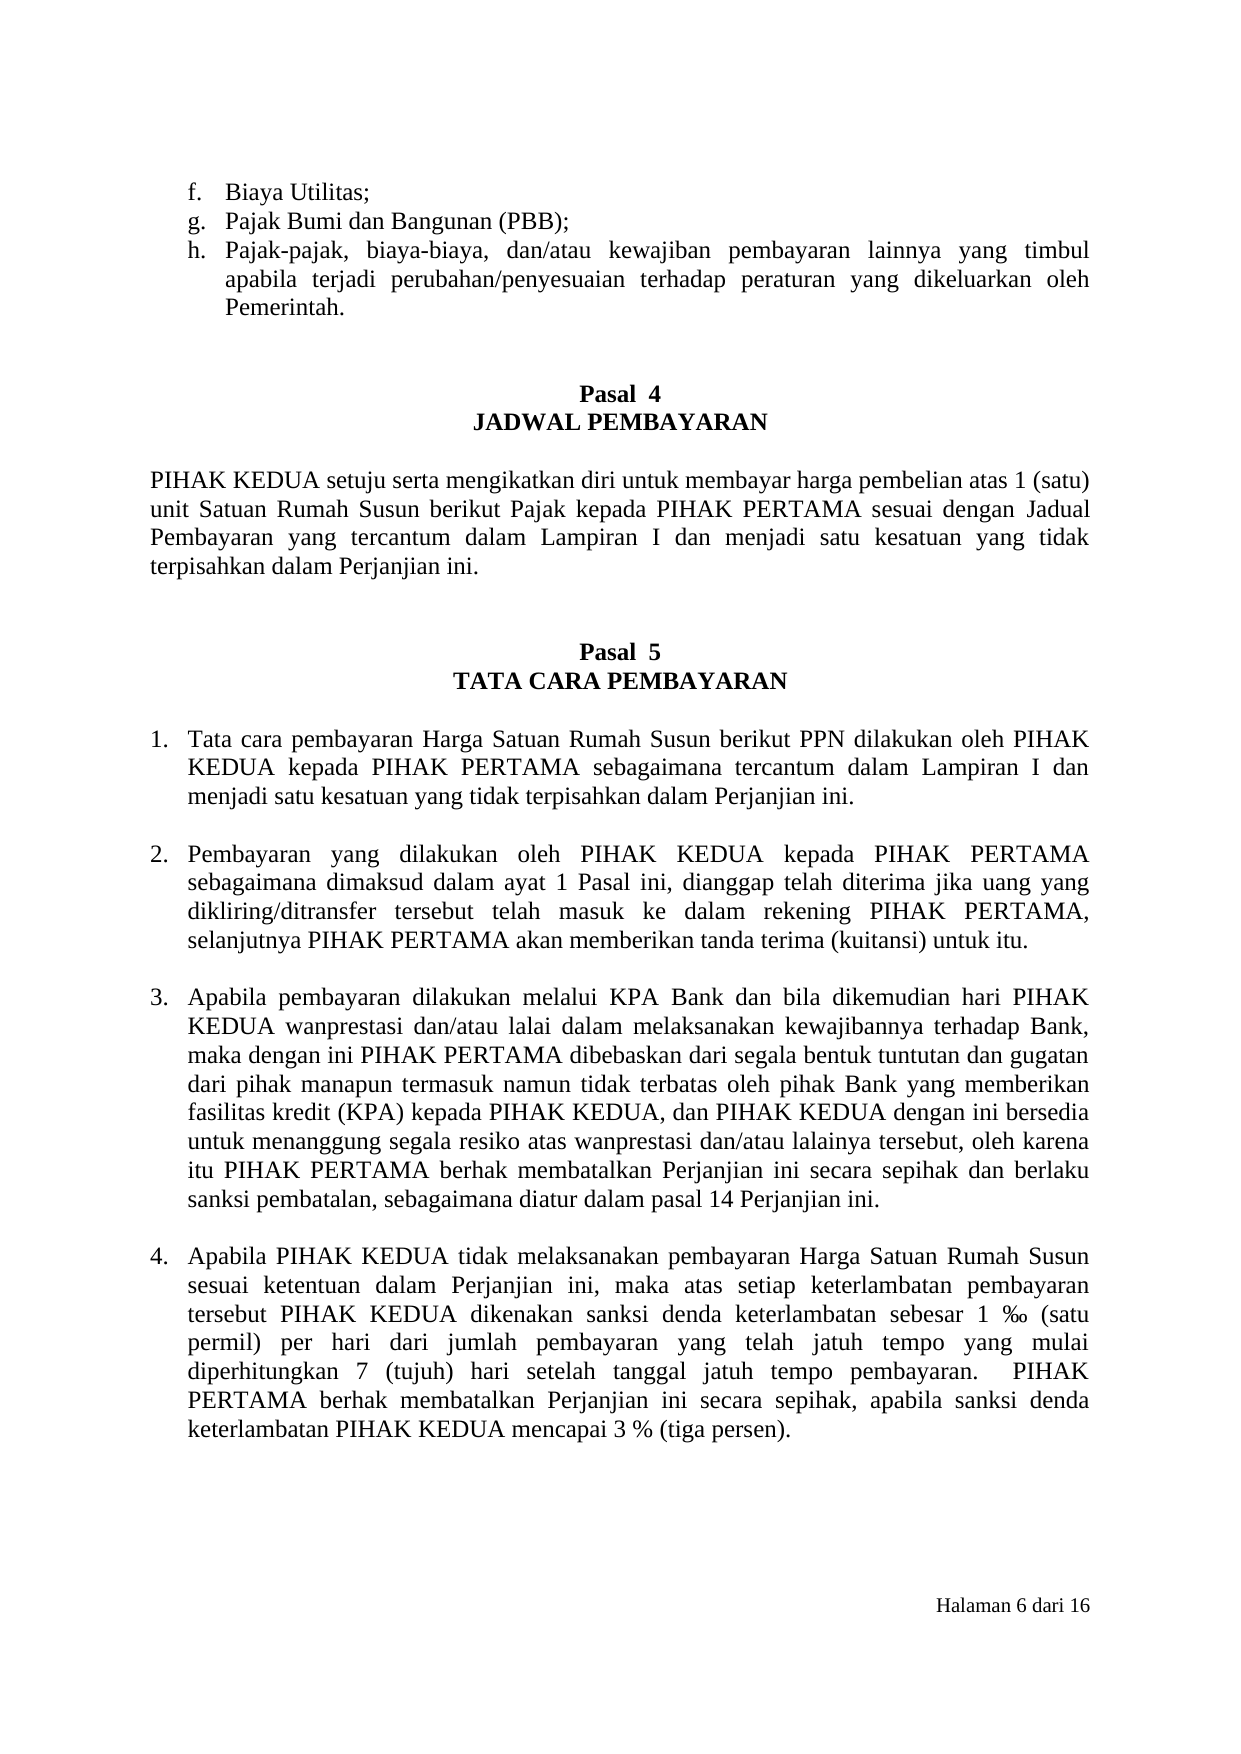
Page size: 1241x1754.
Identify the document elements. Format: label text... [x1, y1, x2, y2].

text 1. Tata cara pembayaran Harga Satuan Rumah Susun berikut PPN dilakukan oleh PIHAK KEDUA kepada PIHAK PERTAMA sebagaimana tercantum dalam Lampiran I dan menjadi satu kesatuan yang tidak terpisahkan dalam Perjanjian ini. [150, 724, 1090, 810]
text Pasal 5 [150, 637, 1090, 666]
list Pajak-pajak, biaya-biaya, dan/atau kewajiban pembayaran lainnya yang timbul apabila terjadi perubahan/penyesuaian terhadap peraturan yang dikeluarkan oleh Pemerintah. [187, 235, 1090, 321]
text 3. Apabila pembayaran dilakukan melalui KPA Bank dan bila dikemudian hari PIHAK KEDUA wanprestasi dan/atau lalai dalam melaksanakan kewajibannya terhadap Bank, maka dengan ini PIHAK PERTAMA dibebaskan dari segala bentuk tuntutan dan gugatan dari pihak manapun termasuk namun tidak terbatas oleh pihak Bank yang memberikan fasilitas kredit (KPA) kepada PIHAK KEDUA, dan PIHAK KEDUA dengan ini bersedia untuk menanggung segala resiko atas wanprestasi dan/atau lalainya tersebut, oleh karena itu PIHAK PERTAMA berhak membatalkan Perjanjian ini secara sepihak dan berlaku sanksi pembatalan, sebagaimana diatur dalam pasal 14 Perjanjian ini. [150, 982, 1090, 1212]
text JADWAL PEMBAYARAN [150, 407, 1090, 436]
text 2. Pembayaran yang dilakukan oleh PIHAK KEDUA kepada PIHAK PERTAMA sebagaimana dimaksud dalam ayat 1 Pasal ini, dianggap telah diterima jika uang yang dikliring/ditransfer tersebut telah masuk ke dalam rekening PIHAK PERTAMA, selanjutnya PIHAK PERTAMA akan memberikan tanda terima (kuitansi) untuk itu. [150, 839, 1090, 954]
list Biaya Utilitas; [187, 177, 1090, 206]
text 4. Apabila PIHAK KEDUA tidak melaksanakan pembayaran Harga Satuan Rumah Susun sesuai ketentuan dalam Perjanjian ini, maka atas setiap keterlambatan pembayaran tersebut PIHAK KEDUA dikenakan sanksi denda keterlambatan sebesar 1 ‰ (satu permil) per hari dari jumlah pembayaran yang telah jatuh tempo yang mulai diperhitungkan 7 (tujuh) hari setelah tanggal jatuh tempo pembayaran. PIHAK PERTAMA berhak membatalkan Perjanjian ini secara sepihak, apabila sanksi denda keterlambatan PIHAK KEDUA mencapai 3 % (tiga persen). [150, 1241, 1090, 1442]
text TATA CARA PEMBAYARAN [150, 666, 1090, 695]
list Pajak Bumi dan Bangunan (PBB); [187, 206, 1090, 235]
text Pasal 4 [150, 379, 1090, 407]
text PIHAK KEDUA setuju serta mengikatkan diri untuk membayar harga pembelian atas 1 (satu) unit Satuan Rumah Susun berikut Pajak kepada PIHAK PERTAMA sesuai dengan Jadual Pembayaran yang tercantum dalam Lampiran I dan menjadi satu kesatuan yang tidak terpisahkan dalam Perjanjian ini. [150, 465, 1090, 580]
